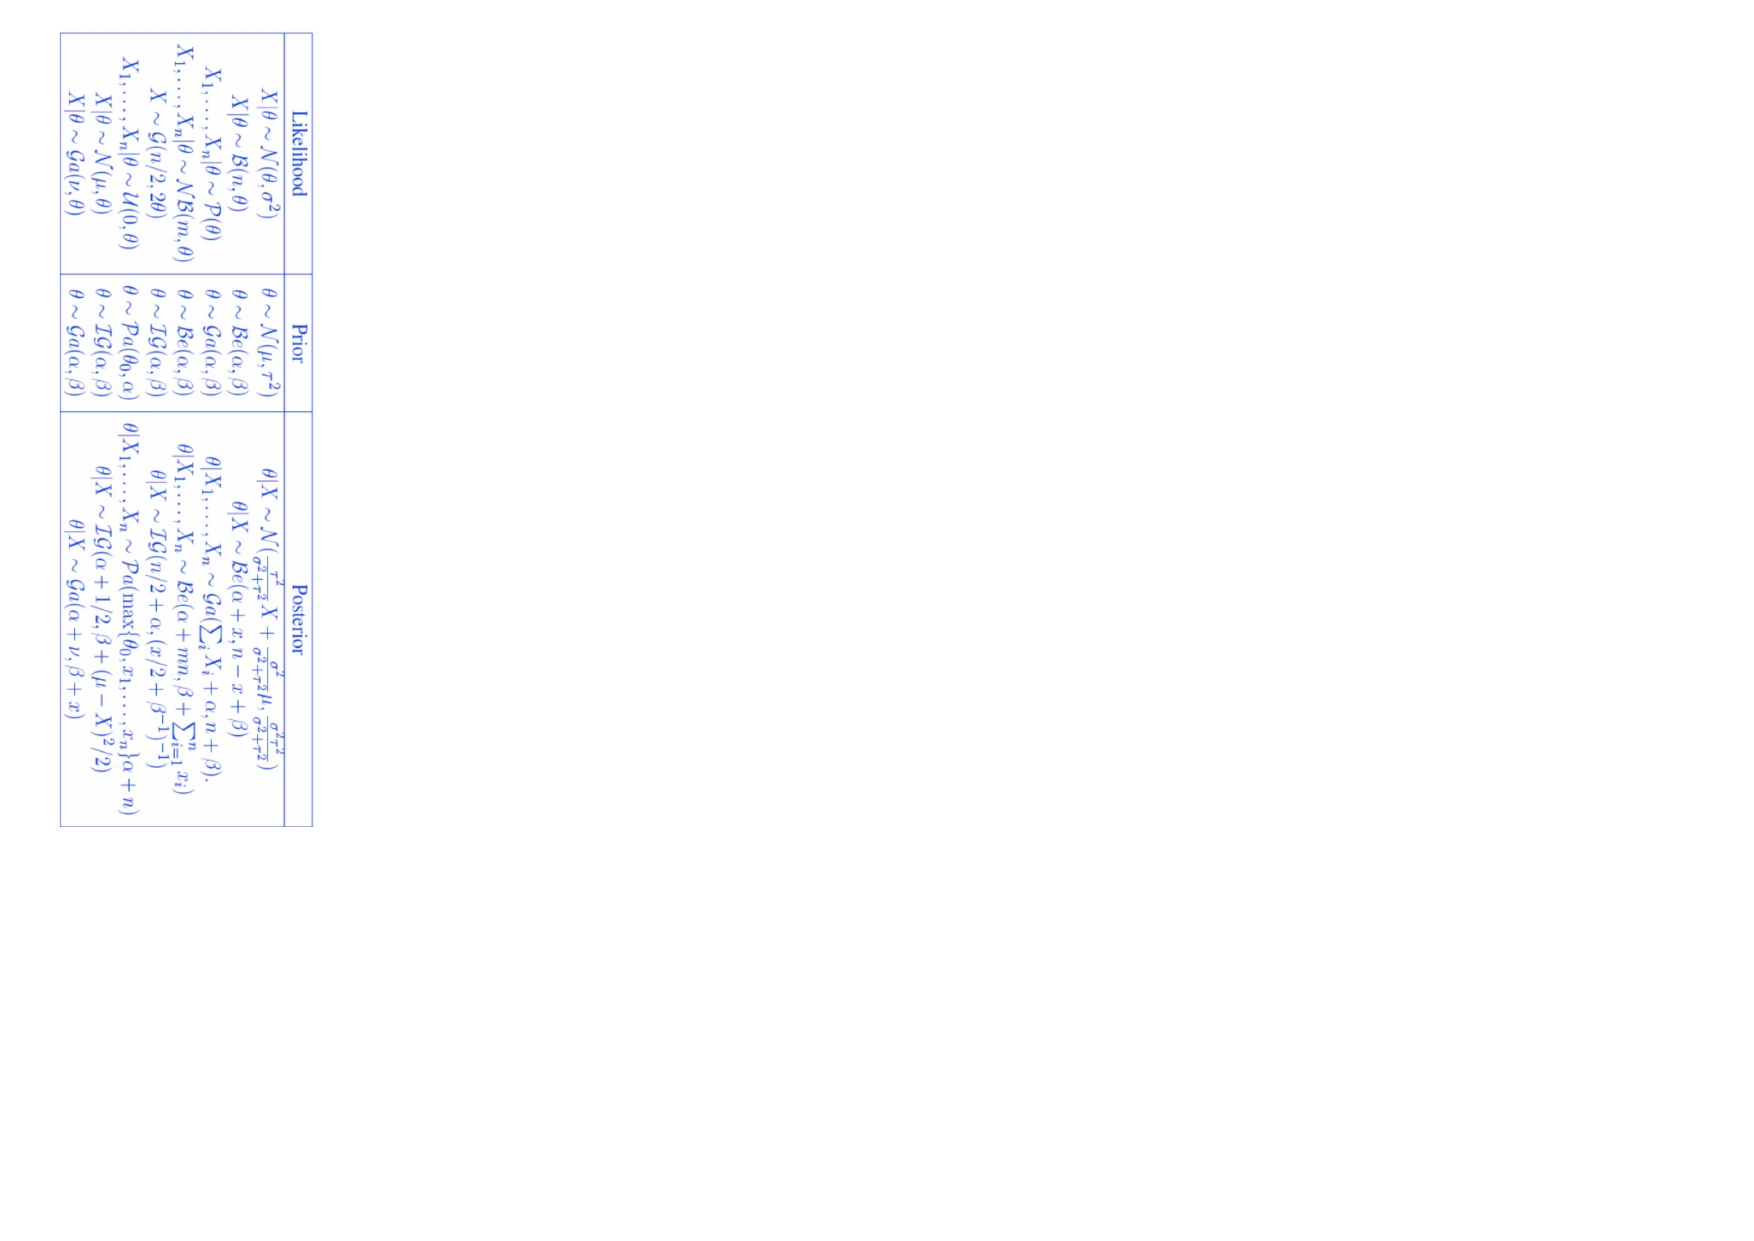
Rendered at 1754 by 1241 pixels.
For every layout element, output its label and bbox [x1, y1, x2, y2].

picture [60, 30, 318, 826]
